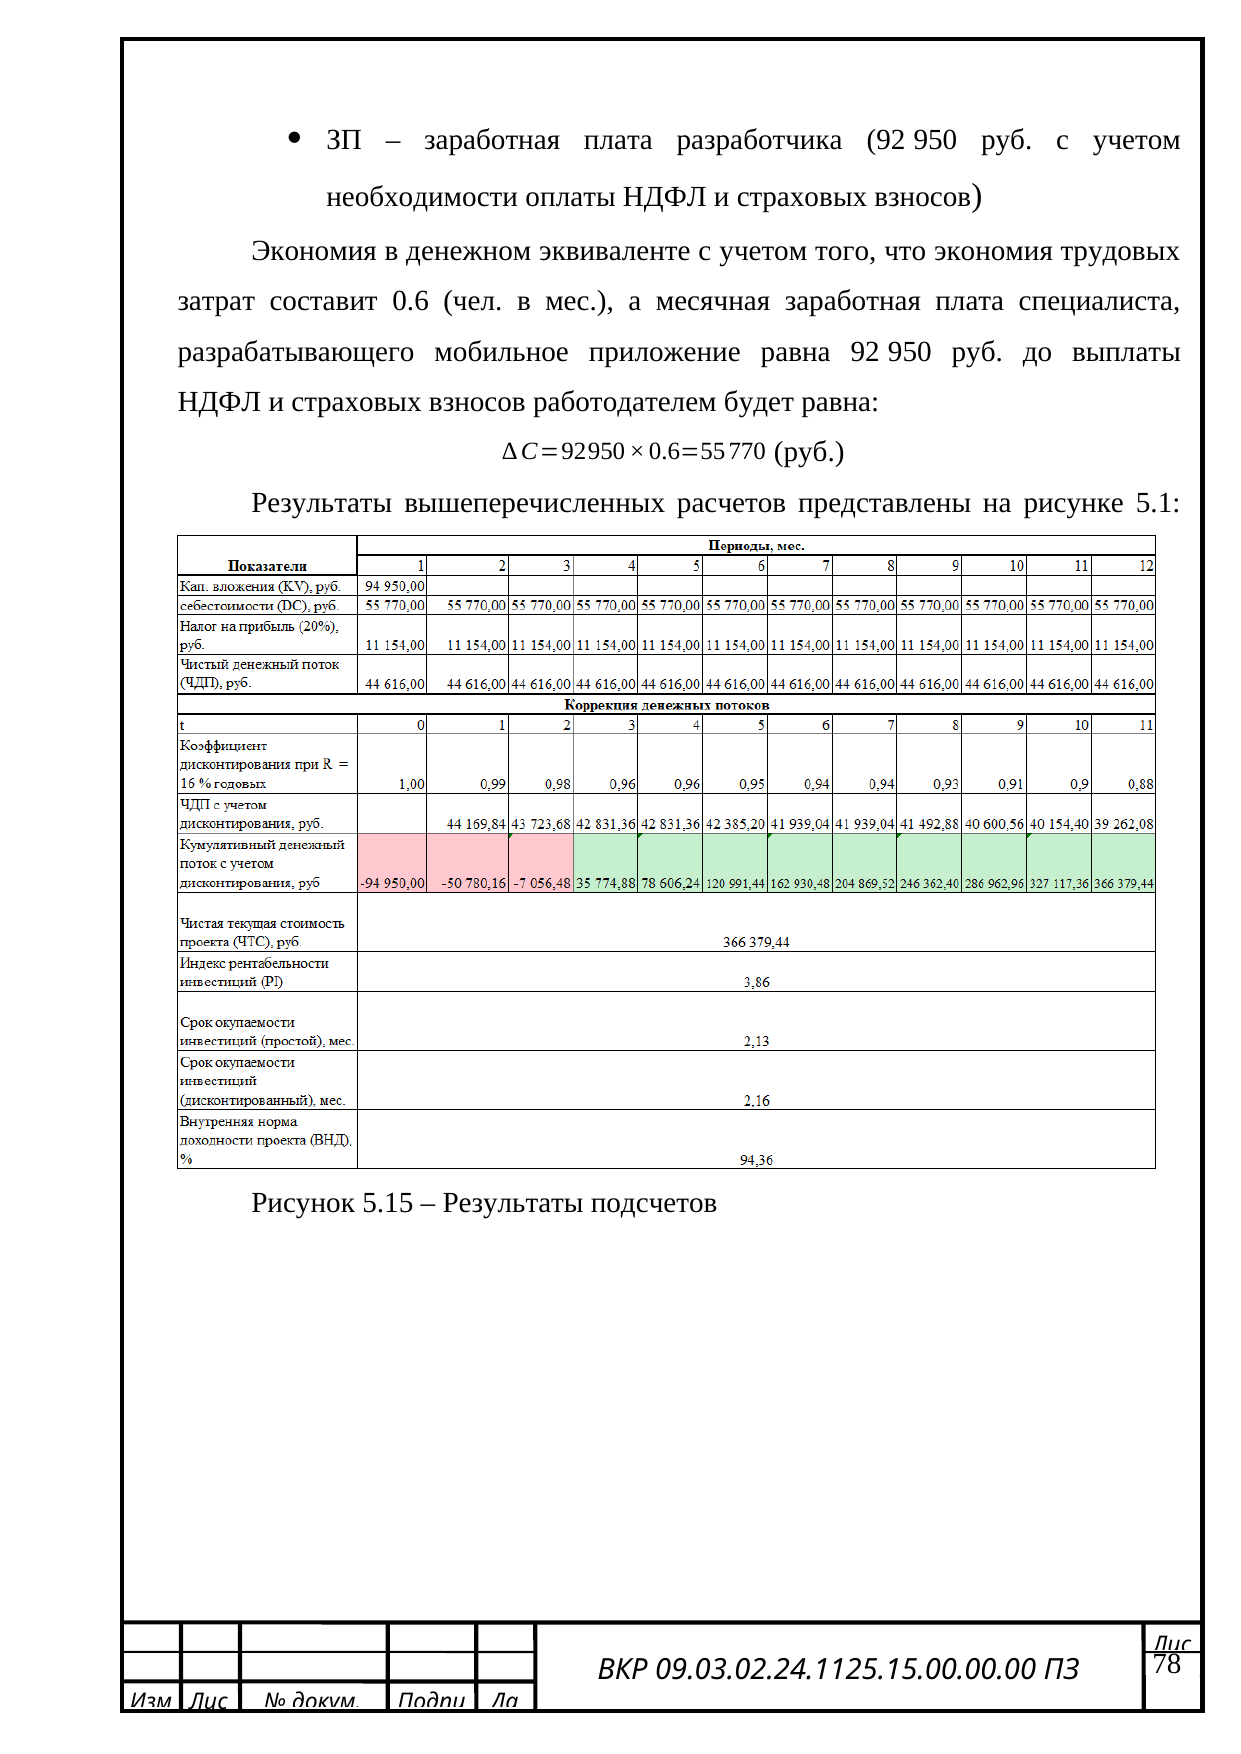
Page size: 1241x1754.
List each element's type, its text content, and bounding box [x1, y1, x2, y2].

list ЗП – заработная плата разработчика (92 950 руб. с учетом необходимости оплаты НДФЛ и страховых взносов) [288, 118, 1181, 214]
text Экономия в денежном эквиваленте с учетом того, что экономия трудовых затрат составит 0.6 (чел. в мес.), а месячная заработная плата специалиста, разрабатывающего мобильное приложение равна 92 950 руб. до выплаты НДФЛ и страховых взносов работодателем будет равна: [177, 233, 1181, 418]
picture [178, 536, 1155, 1168]
text (руб.) [177, 434, 1181, 468]
